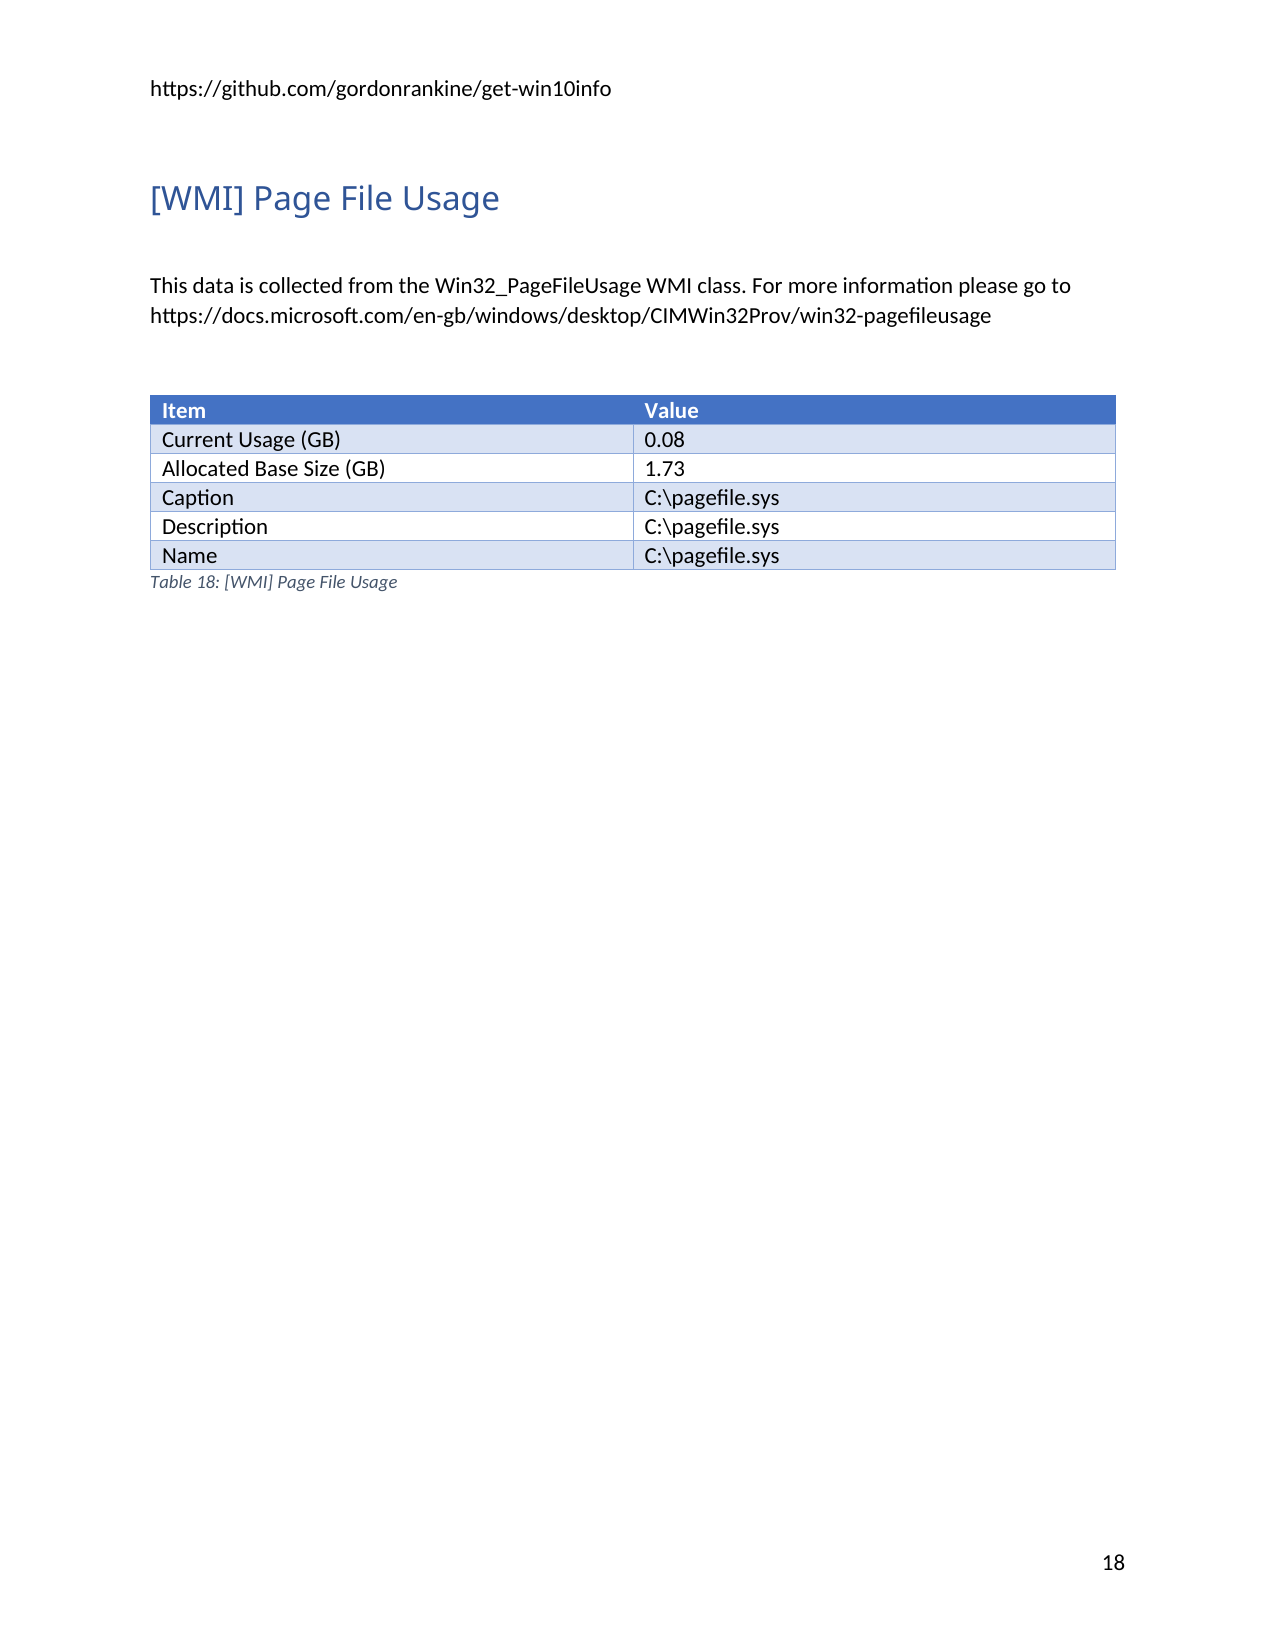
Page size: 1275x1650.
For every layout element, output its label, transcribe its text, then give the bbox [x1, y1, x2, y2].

table_cell Name [151, 541, 633, 569]
text Table 18: [WMI] Page File Usage [150, 570, 1125, 593]
table_cell 0.08 [634, 425, 1115, 453]
table_cell 1.73 [634, 454, 1115, 482]
table_header Value [634, 396, 1115, 424]
table_cell C:\pagefile.sys [634, 483, 1115, 511]
table_cell Caption [151, 483, 633, 511]
table_cell Description [151, 512, 633, 540]
table_cell C:\pagefile.sys [634, 512, 1115, 540]
table_header Item [151, 396, 633, 424]
table_cell Current Usage (GB) [151, 425, 633, 453]
subtitle [WMI] Page File Usage [150, 175, 1125, 220]
table_cell Allocated Base Size (GB) [151, 454, 633, 482]
text This data is collected from the Win32_PageFileUsage WMI class. For more information please go to https://docs.microsoft.com/en-gb/windows/desktop/CIMWin32Prov/win32-pagefileusage [150, 271, 1125, 329]
table_cell C:\pagefile.sys [634, 541, 1115, 569]
